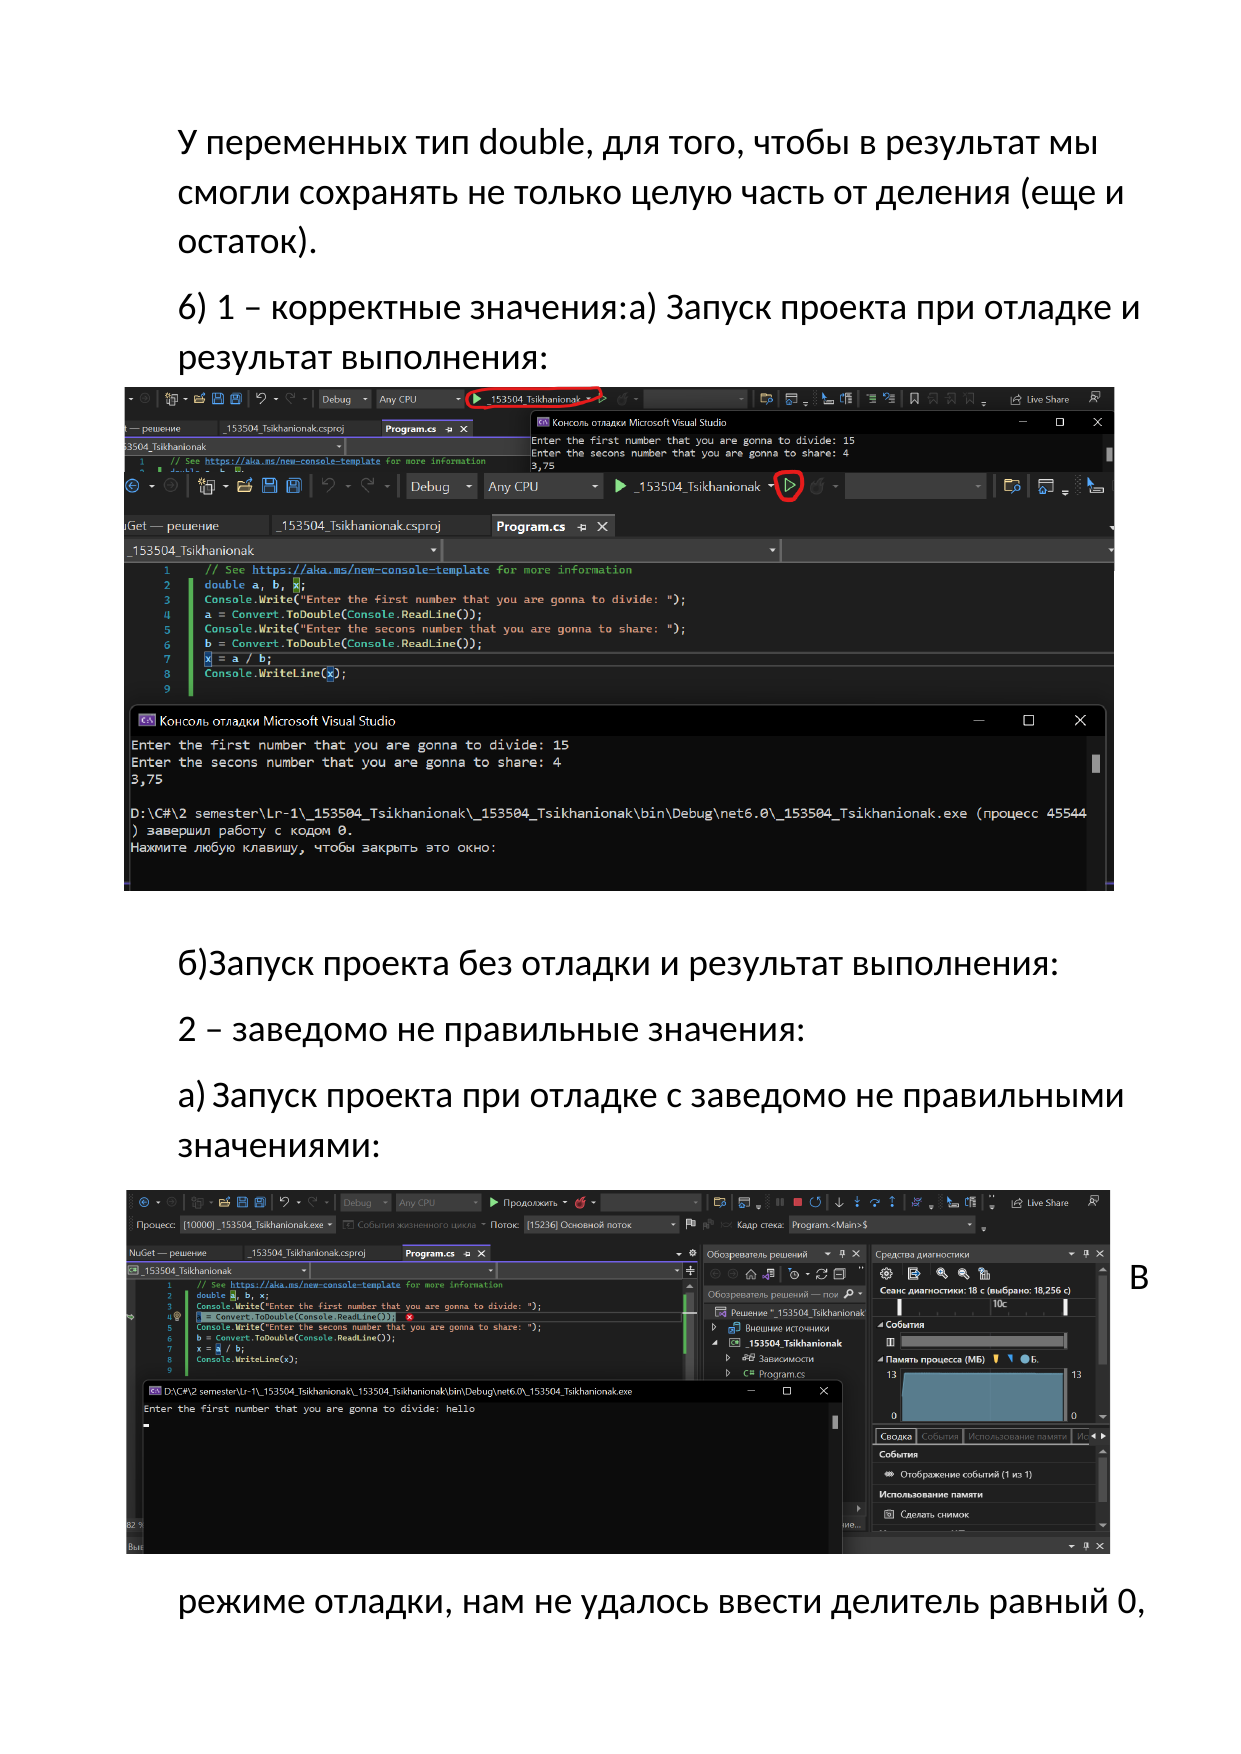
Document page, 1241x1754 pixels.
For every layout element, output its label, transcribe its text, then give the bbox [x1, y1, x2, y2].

picture [125, 1017, 1109, 1381]
text 2 – заведомо не правильные значения: [177, 833, 1152, 878]
text а) Запуск проекта при отладке с заведомо не правильными значениями: [177, 899, 1152, 994]
text 6) 1 – корректные значения:a) Запуск проекта при отладке и результат выполнения: [177, 118, 1152, 213]
picture [123, 220, 1114, 726]
text В режиме отладки, нам не удалось ввести делитель равный 0, так как при вводе строки вместо делимого – было вызвано исключение. [177, 1081, 1152, 1550]
